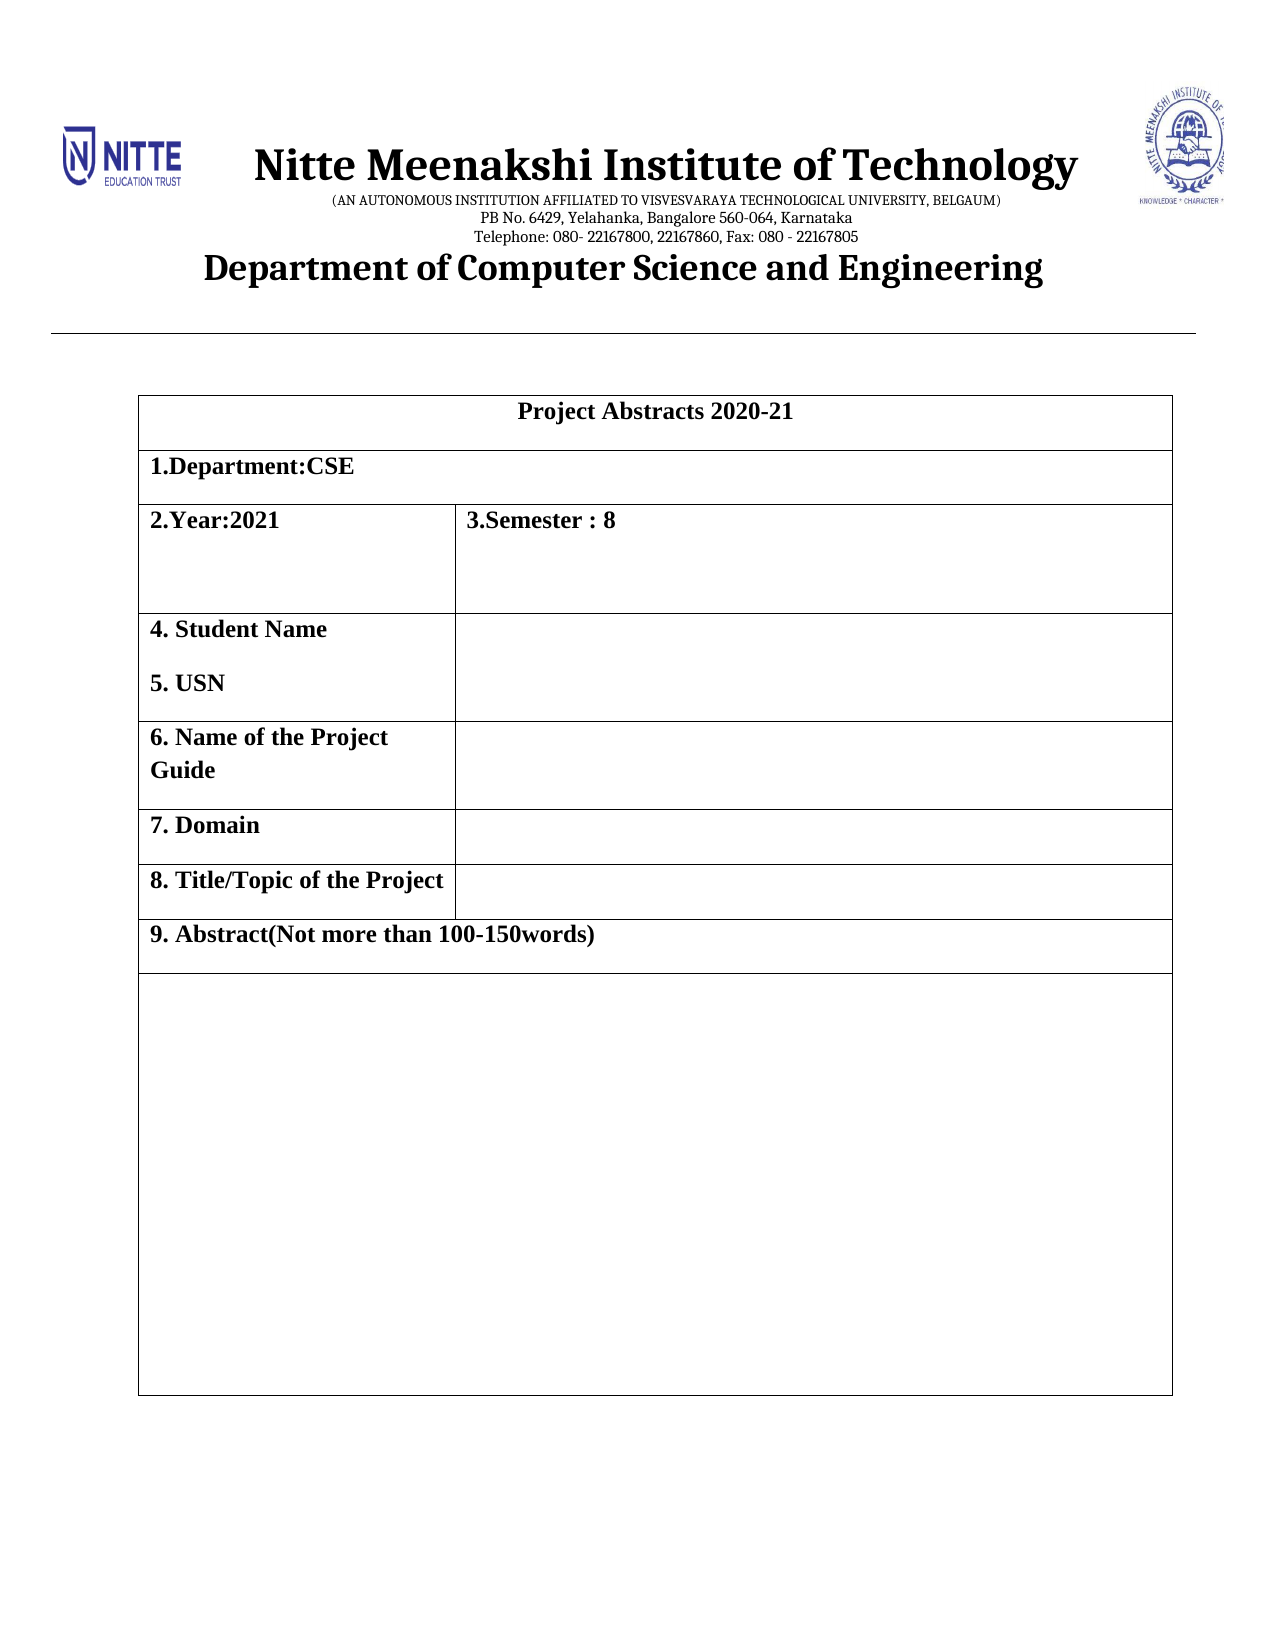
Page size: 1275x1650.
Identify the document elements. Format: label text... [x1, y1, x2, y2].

table_cell [456, 722, 1172, 809]
table_cell 1.Department:CSE [139, 451, 1172, 504]
table_cell 4. Student Name 5. USN [139, 614, 455, 721]
table_cell 2.Year:2021 [139, 505, 455, 613]
table_cell [456, 810, 1172, 864]
table_header Project Abstracts 2020-21 [139, 396, 1172, 450]
picture [1137, 81, 1224, 209]
table_cell 3.Semester : 8 [456, 505, 1172, 613]
table_cell 6. Name of the Project Guide [139, 722, 455, 809]
table_cell 7. Domain [139, 810, 455, 864]
picture [62, 123, 182, 187]
table_cell [456, 614, 1172, 721]
table_cell [139, 974, 1172, 1395]
table_cell [456, 865, 1172, 918]
table_cell 9. Abstract(Not more than 100-150words) [139, 920, 1172, 973]
table_cell 8. Title/Topic of the Project [139, 865, 455, 918]
